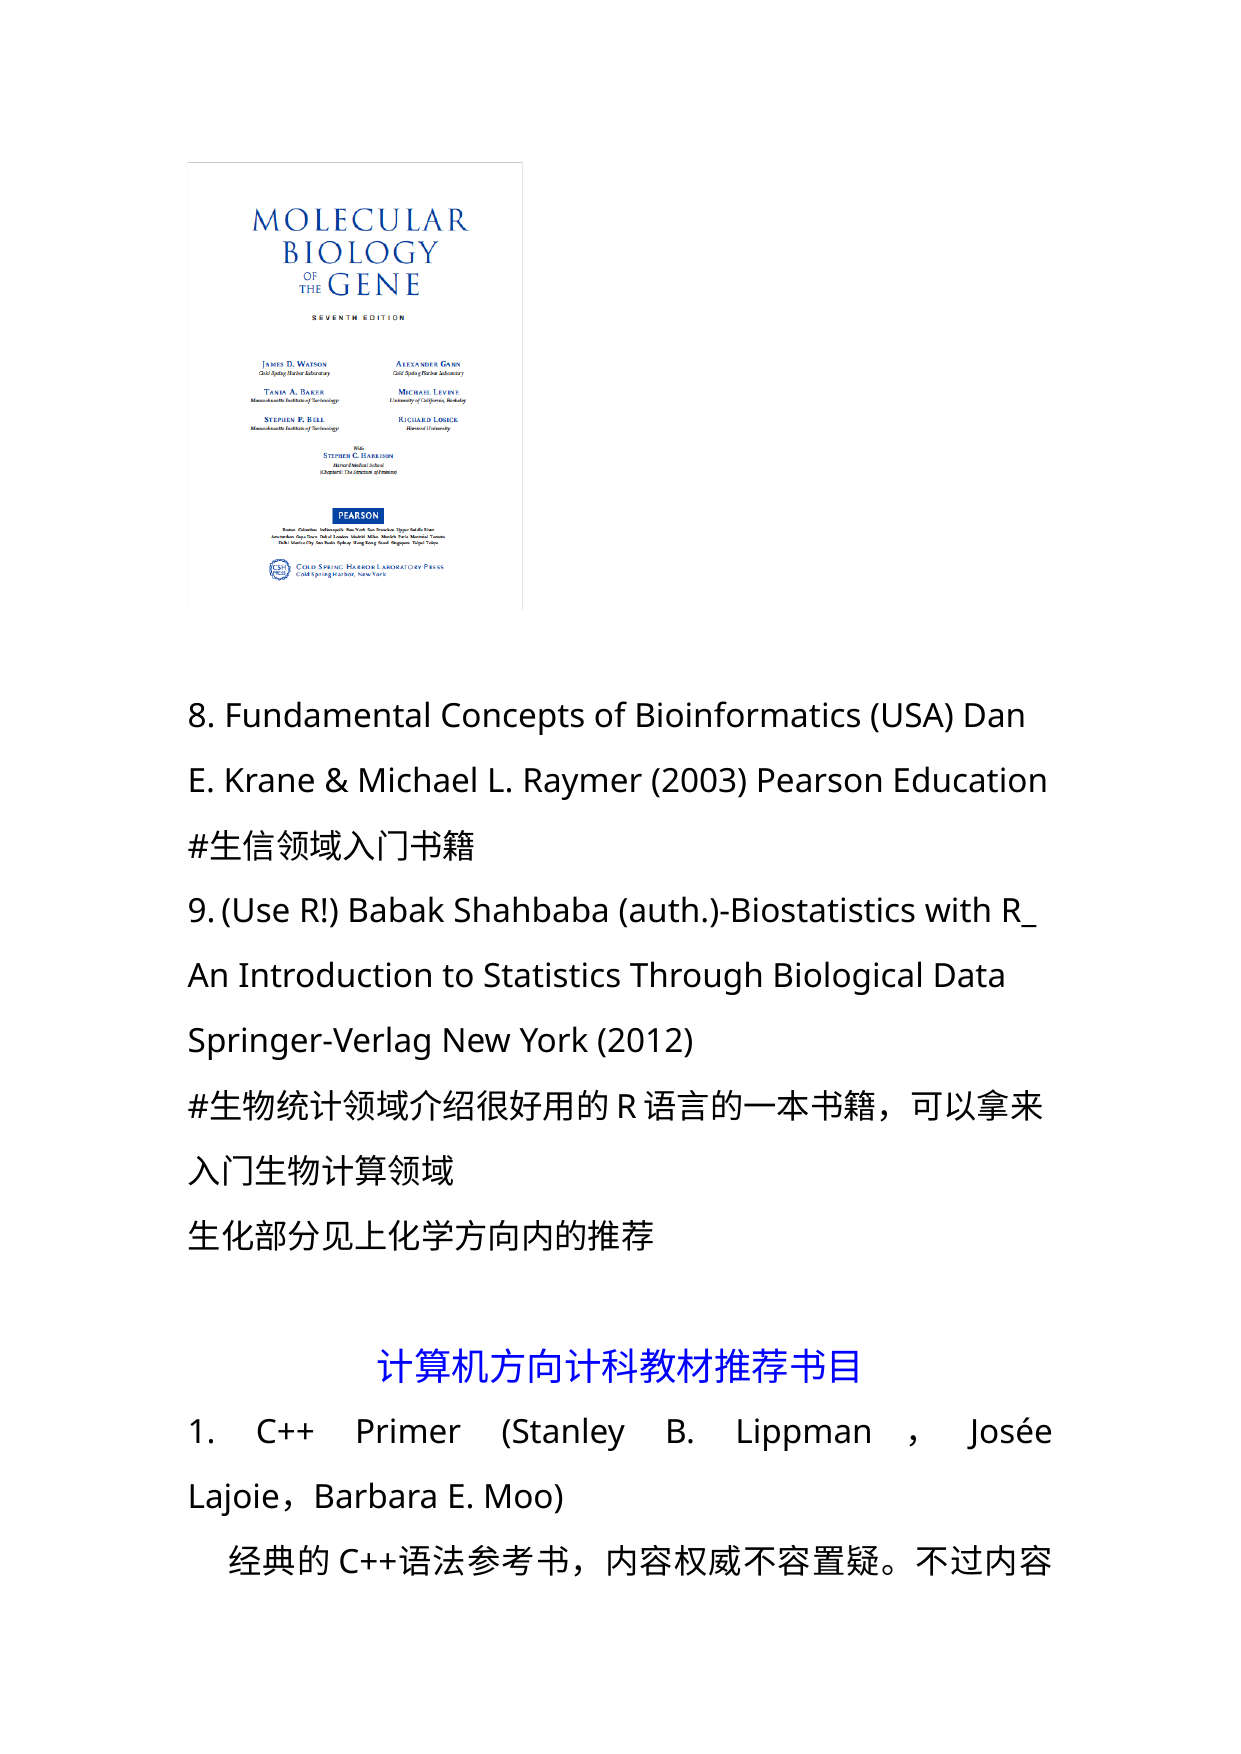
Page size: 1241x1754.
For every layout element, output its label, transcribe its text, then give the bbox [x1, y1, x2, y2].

text #生信领域入门书籍 [187, 812, 1053, 877]
text 1. C++ Primer (Stanley B. Lippman，Josée Lajoie，Barbara E. Moo) [187, 1397, 1053, 1527]
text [187, 1527, 1053, 1592]
text 9. (Use R!) Babak Shahbaba (auth.)-Biostatistics with R_ An Introduction to Statistics Through Biological Data Springer-Verlag New York (2012) [187, 877, 1053, 1072]
text 8. Fundamental Concepts of Bioinformatics (USA) Dan E. Krane & Michael L. Raymer (2003) Pearson Education [187, 682, 1053, 812]
text #生物统计领域介绍很好用的R语言的一本书籍，可以拿来入门生物计算领域 [187, 1072, 1053, 1202]
text 计算机方向计科教材推荐书目 [187, 1332, 1053, 1397]
text 生化部分见上化学方向内的推荐 [187, 1202, 1053, 1267]
picture [187, 162, 523, 610]
